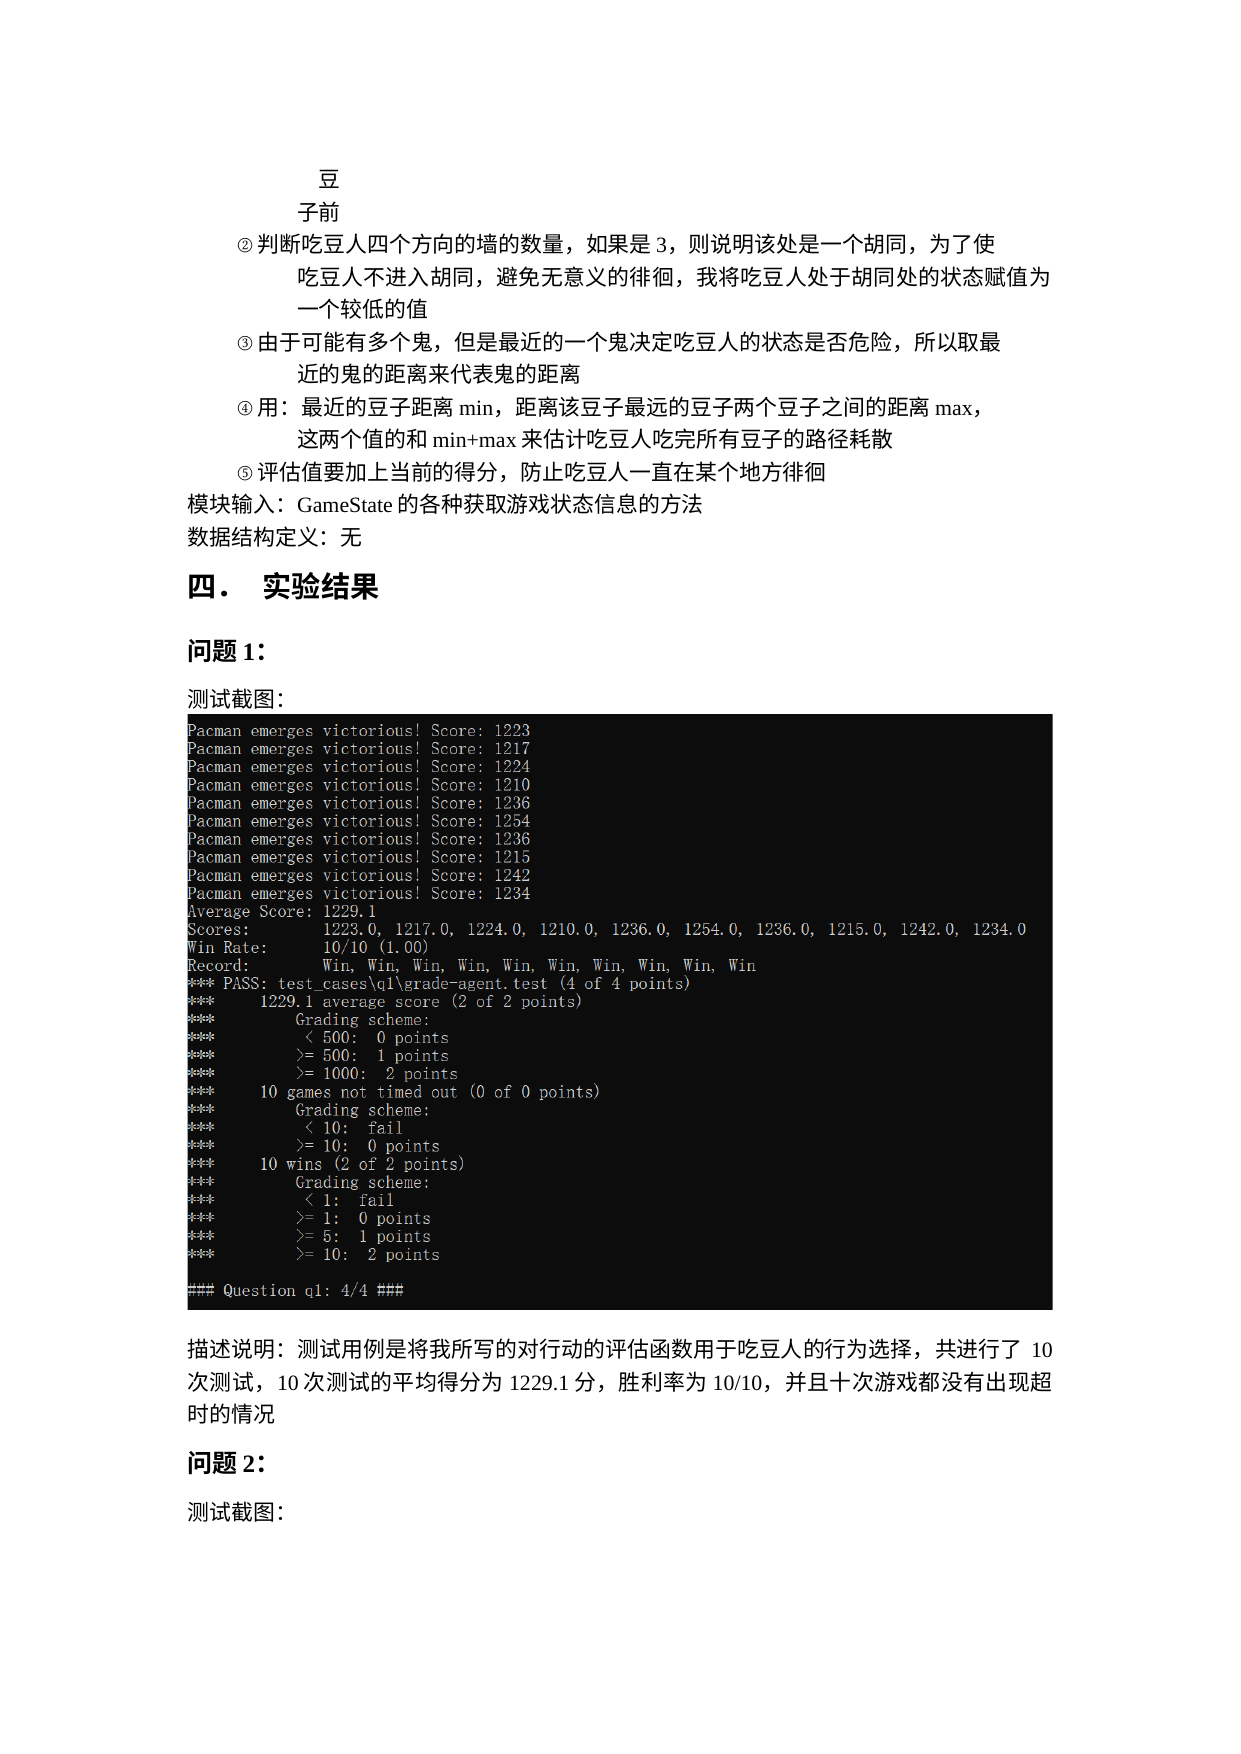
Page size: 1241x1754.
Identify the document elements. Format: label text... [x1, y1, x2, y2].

text 测试截图： [187, 1494, 1053, 1527]
text 问题1： [187, 617, 1053, 682]
text ④用：最近的豆子距离min，距离该豆子最远的豆子两个豆子之间的距离max， [187, 389, 1053, 422]
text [297, 162, 1053, 194]
text 这两个值的和min+max来估计吃豆人吃完所有豆子的路径耗散 [187, 422, 1053, 454]
text ②判断吃豆人四个方向的墙的数量，如果是3，则说明该处是一个胡同，为了使 [187, 227, 1053, 259]
text 模块输入：GameState的各种获取游戏状态信息的方法 [187, 487, 1053, 519]
list 实验结果 [187, 552, 1053, 617]
picture [187, 714, 1053, 1310]
text ⑤评估值要加上当前的得分，防止吃豆人一直在某个地方徘徊 [187, 454, 1053, 487]
text 测试截图： [187, 682, 1053, 714]
text 描述说明：测试用例是将我所写的对行动的评估函数用于吃豆人的行为选择，共进行了10次测试，10次测试的平均得分为1229.1分，胜利率为10/10，并且十次游戏都没有出现超时的情况 [187, 1332, 1053, 1429]
text 吃豆人不进入胡同，避免无意义的徘徊，我将吃豆人处于胡同处的状态赋值为一个较低的值 [297, 259, 1053, 324]
text 近的鬼的距离来代表鬼的距离 [187, 357, 1053, 389]
text 子前 [297, 194, 1053, 227]
text ③由于可能有多个鬼，但是最近的一个鬼决定吃豆人的状态是否危险，所以取最 [187, 324, 1053, 357]
text 问题2： [187, 1429, 1053, 1494]
text 数据结构定义：无 [187, 519, 1053, 552]
